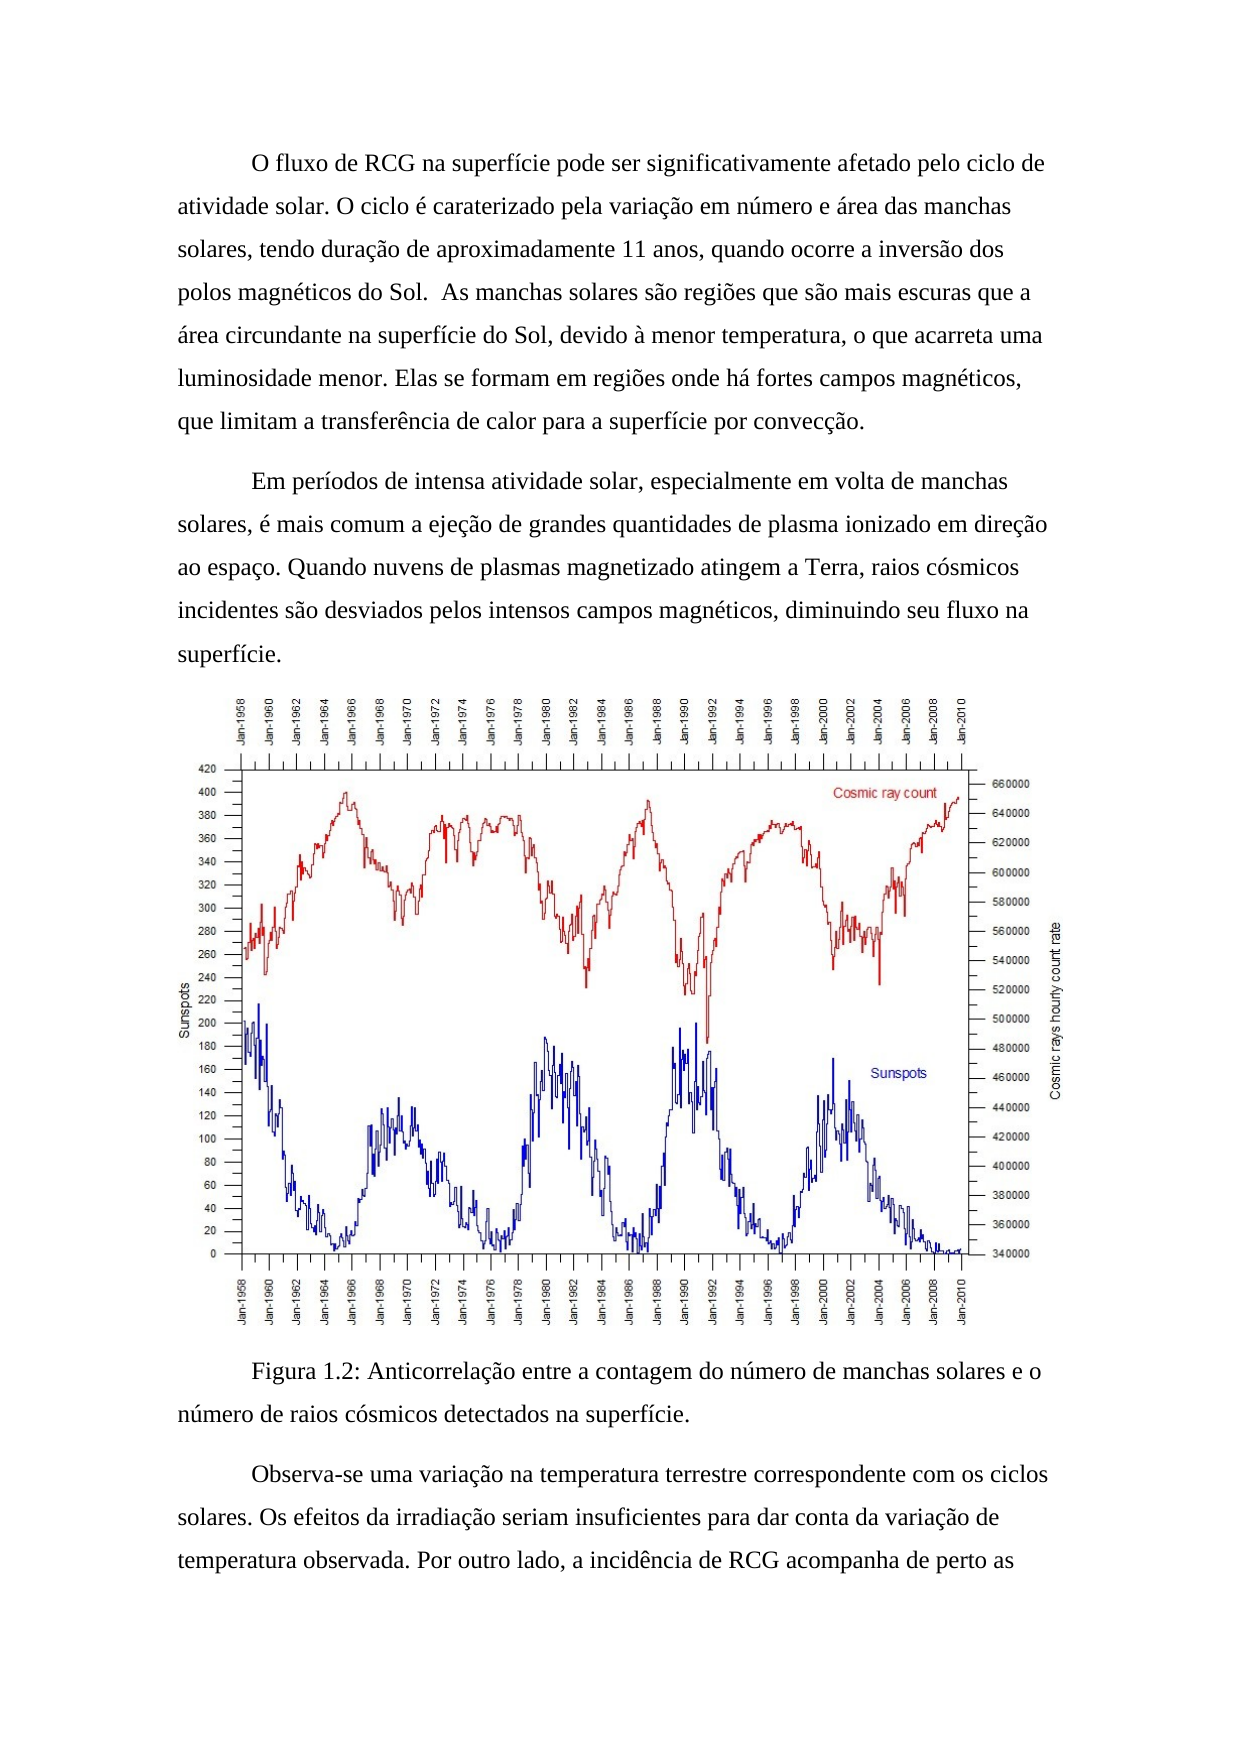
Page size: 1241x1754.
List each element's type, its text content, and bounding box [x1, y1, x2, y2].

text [177, 1459, 1063, 1574]
picture [177, 698, 1063, 1326]
text Figura 1.2: Anticorrelação entre a contagem do número de manchas solares e o número de raios cósmicos detectados na superfície. [177, 1356, 1063, 1428]
text O fluxo de RCG na superfície pode ser significativamente afetado pelo ciclo de atividade solar. O ciclo é caraterizado pela variação em número e área das manchas solares, tendo duração de aproximadamente 11 anos, quando ocorre a inversão dos polos magnéticos do Sol. As manchas solares são regiões que são mais escuras que a área circundante na superfície do Sol, devido à menor temperatura, o que acarreta uma luminosidade menor. Elas se formam em regiões onde há fortes campos magnéticos, que limitam a transferência de calor para a superfície por convecção. [177, 148, 1063, 435]
text Em períodos de intensa atividade solar, especialmente em volta de manchas solares, é mais comum a ejeção de grandes quantidades de plasma ionizado em direção ao espaço. Quando nuvens de plasmas magnetizado atingem a Terra, raios cósmicos incidentes são desviados pelos intensos campos magnéticos, diminuindo seu fluxo na superfície. [177, 466, 1063, 667]
